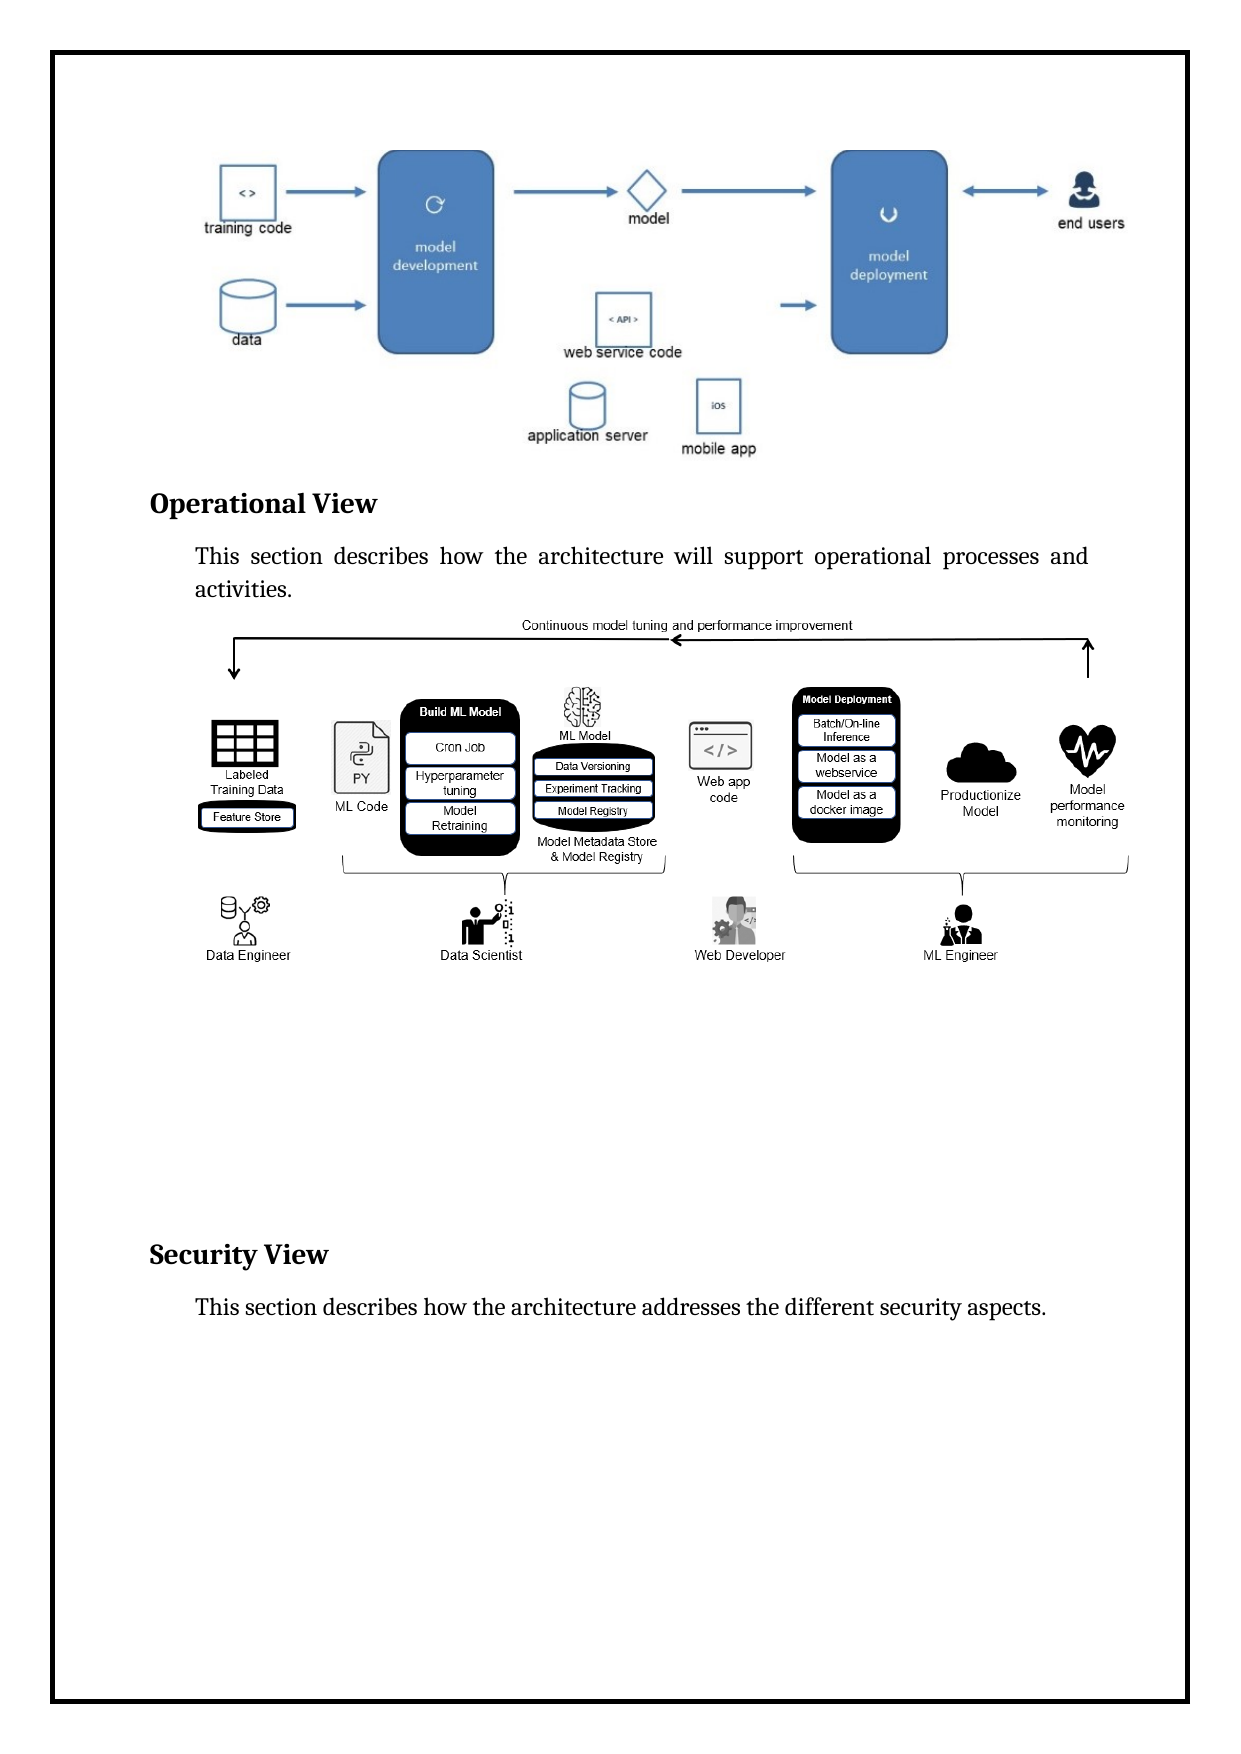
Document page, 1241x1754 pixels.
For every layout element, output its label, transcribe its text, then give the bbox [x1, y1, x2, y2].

text Security View [150, 1238, 1090, 1271]
picture [195, 150, 1135, 467]
text This section describes how the architecture addresses the different security aspects. [195, 1293, 1090, 1322]
text Operational View [150, 487, 1090, 521]
picture [195, 607, 1136, 969]
text This section describes how the architecture will support operational processes and activities. [195, 542, 1090, 607]
